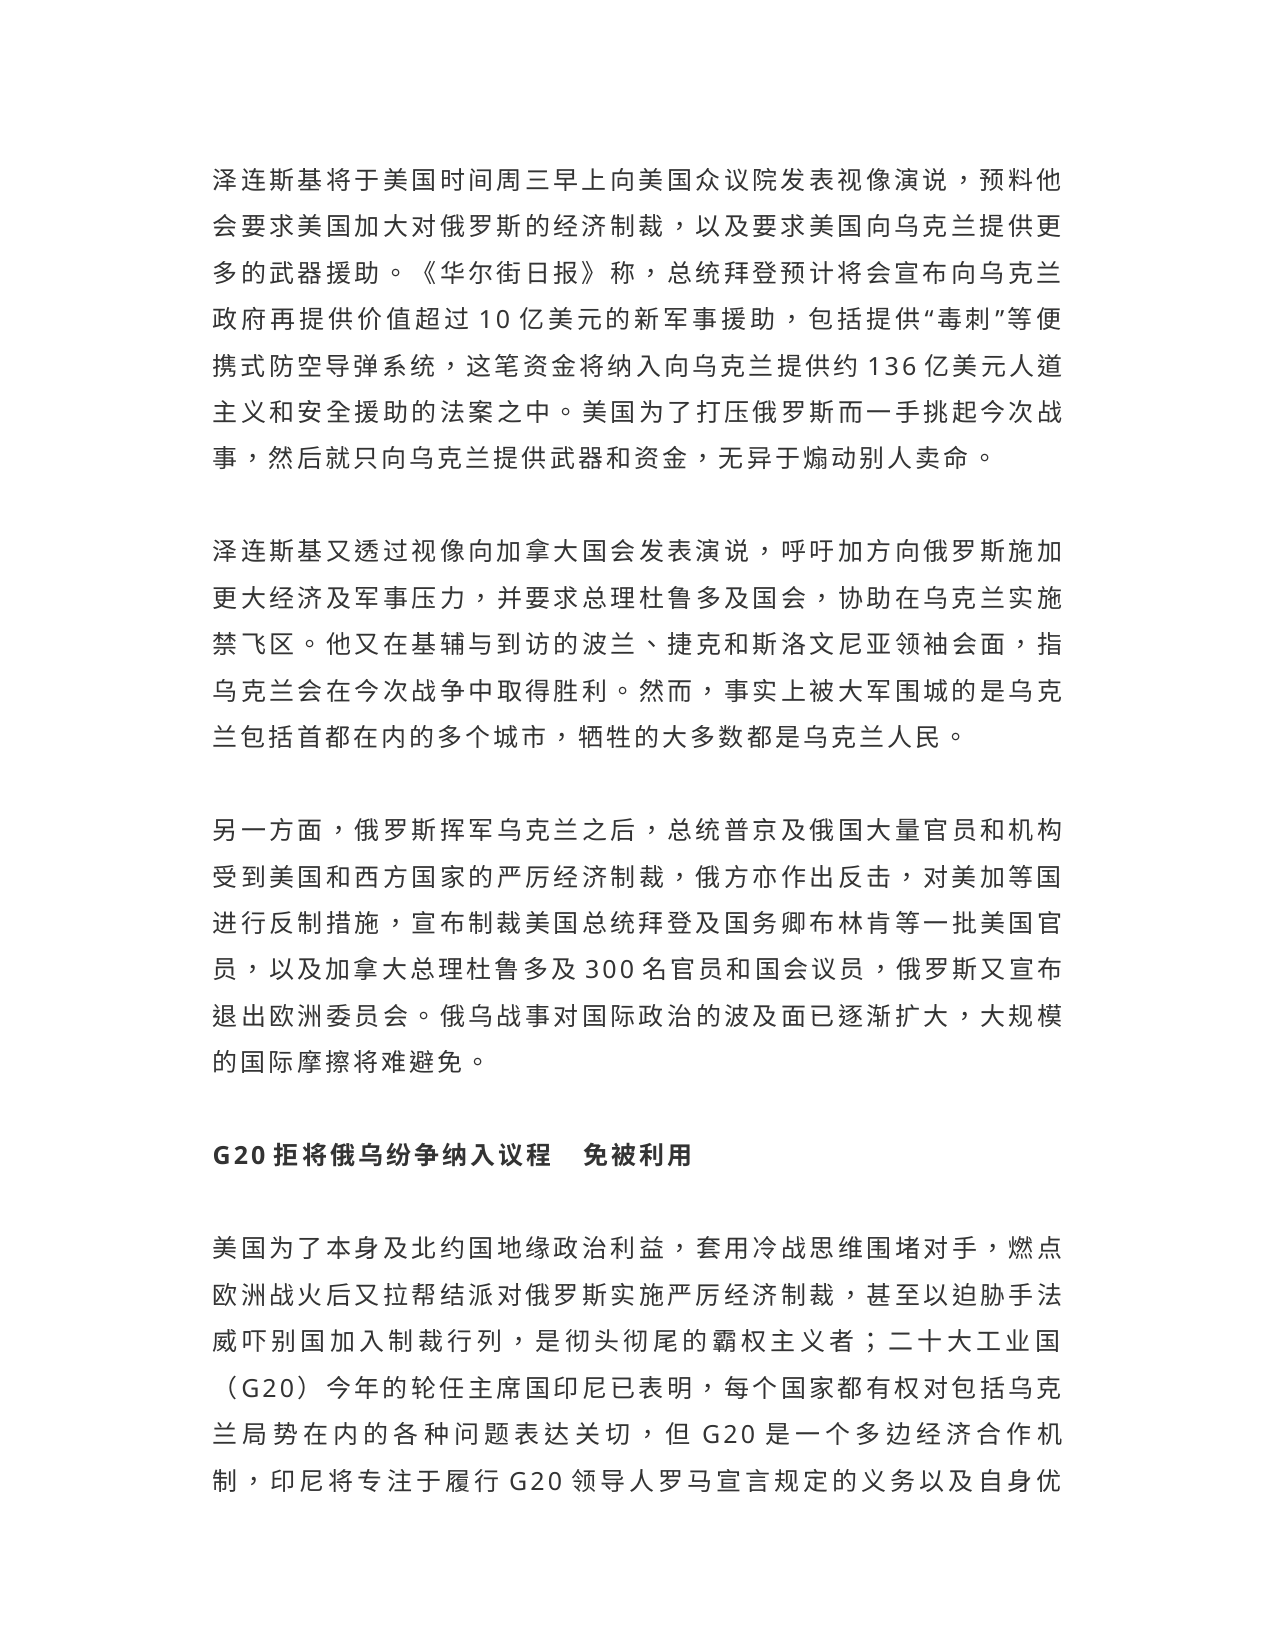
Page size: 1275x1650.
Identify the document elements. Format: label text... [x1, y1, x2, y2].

text G20拒将俄乌纷争纳入议程 免被利用 [212, 1126, 1062, 1172]
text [212, 1218, 1062, 1497]
text 泽连斯基又透过视像向加拿大国会发表演说，呼吁加方向俄罗斯施加更大经济及军事压力，并要求总理杜鲁多及国会，协助在乌克兰实施禁飞区。他又在基辅与到访的波兰、捷克和斯洛文尼亚领袖会面，指乌克兰会在今次战争中取得胜利。然而，事实上被大军围城的是乌克兰包括首都在内的多个城市，牺牲的大多数都是乌克兰人民。 [212, 522, 1062, 754]
text 另一方面，俄罗斯挥军乌克兰之后，总统普京及俄国大量官员和机构受到美国和西方国家的严厉经济制裁，俄方亦作出反击，对美加等国进行反制措施，宣布制裁美国总统拜登及国务卿布林肯等一批美国官员，以及加拿大总理杜鲁多及300名官员和国会议员，俄罗斯又宣布退出欧洲委员会。俄乌战事对国际政治的波及面已逐渐扩大，大规模的国际摩擦将难避免。 [212, 800, 1062, 1079]
text 泽连斯基将于美国时间周三早上向美国众议院发表视像演说，预料他会要求美国加大对俄罗斯的经济制裁，以及要求美国向乌克兰提供更多的武器援助。《华尔街日报》称，总统拜登预计将会宣布向乌克兰政府再提供价值超过10亿美元的新军事援助，包括提供“毒刺”等便携式防空导弹系统，这笔资金将纳入向乌克兰提供约136亿美元人道主义和安全援助的法案之中。美国为了打压俄罗斯而一手挑起今次战事，然后就只向乌克兰提供武器和资金，无异于煽动别人卖命。 [212, 150, 1062, 475]
